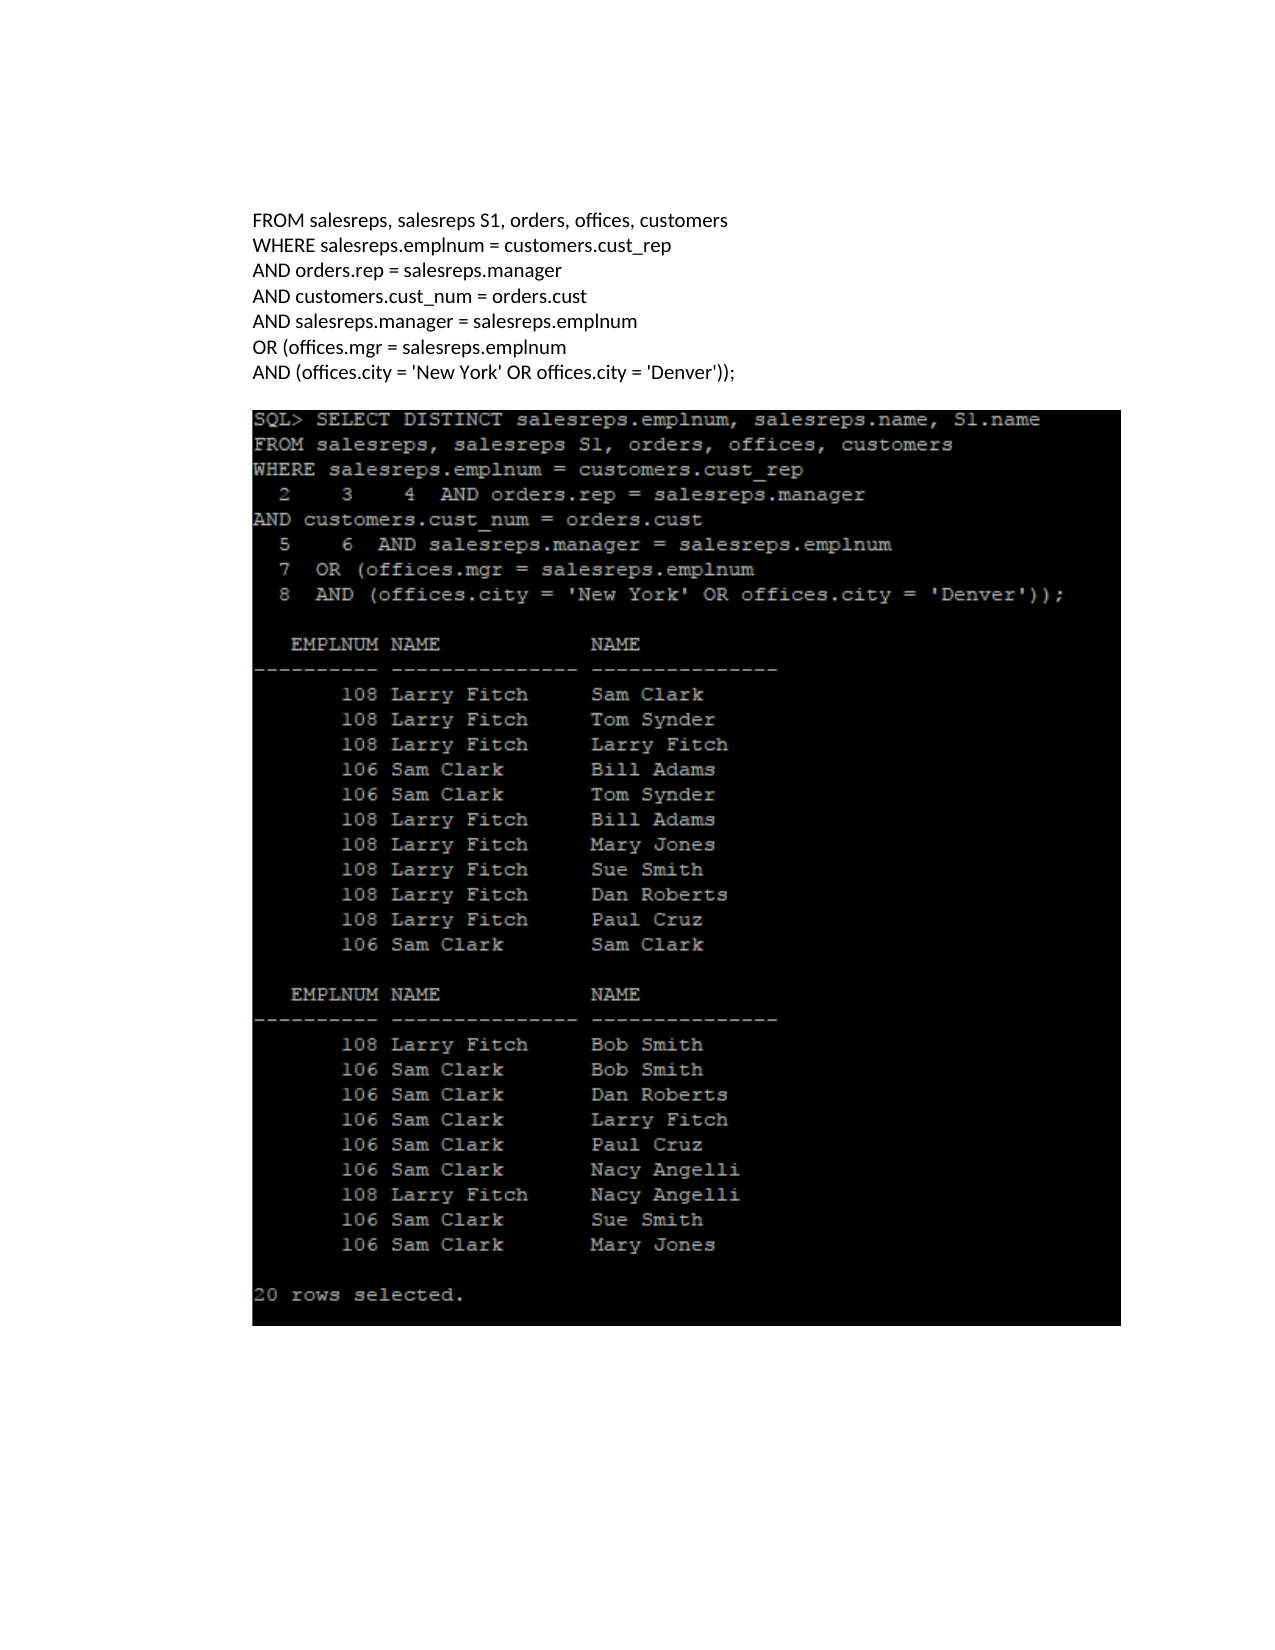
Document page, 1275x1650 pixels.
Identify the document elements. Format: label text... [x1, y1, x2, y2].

text AND customers.cust_num = orders.cust [177, 283, 1098, 308]
text AND (offices.city = 'New York' OR offices.city = 'Denver')); [177, 359, 1098, 385]
text OR (offices.mgr = salesreps.emplnum [177, 334, 1098, 359]
text AND salesreps.manager = salesreps.emplnum [177, 308, 1098, 334]
text FROM salesreps, salesreps S1, orders, offices, customers [177, 207, 1098, 232]
text WHERE salesreps.emplnum = customers.cust_rep [177, 232, 1098, 258]
picture [252, 410, 1121, 1326]
text AND orders.rep = salesreps.manager [177, 258, 1098, 283]
